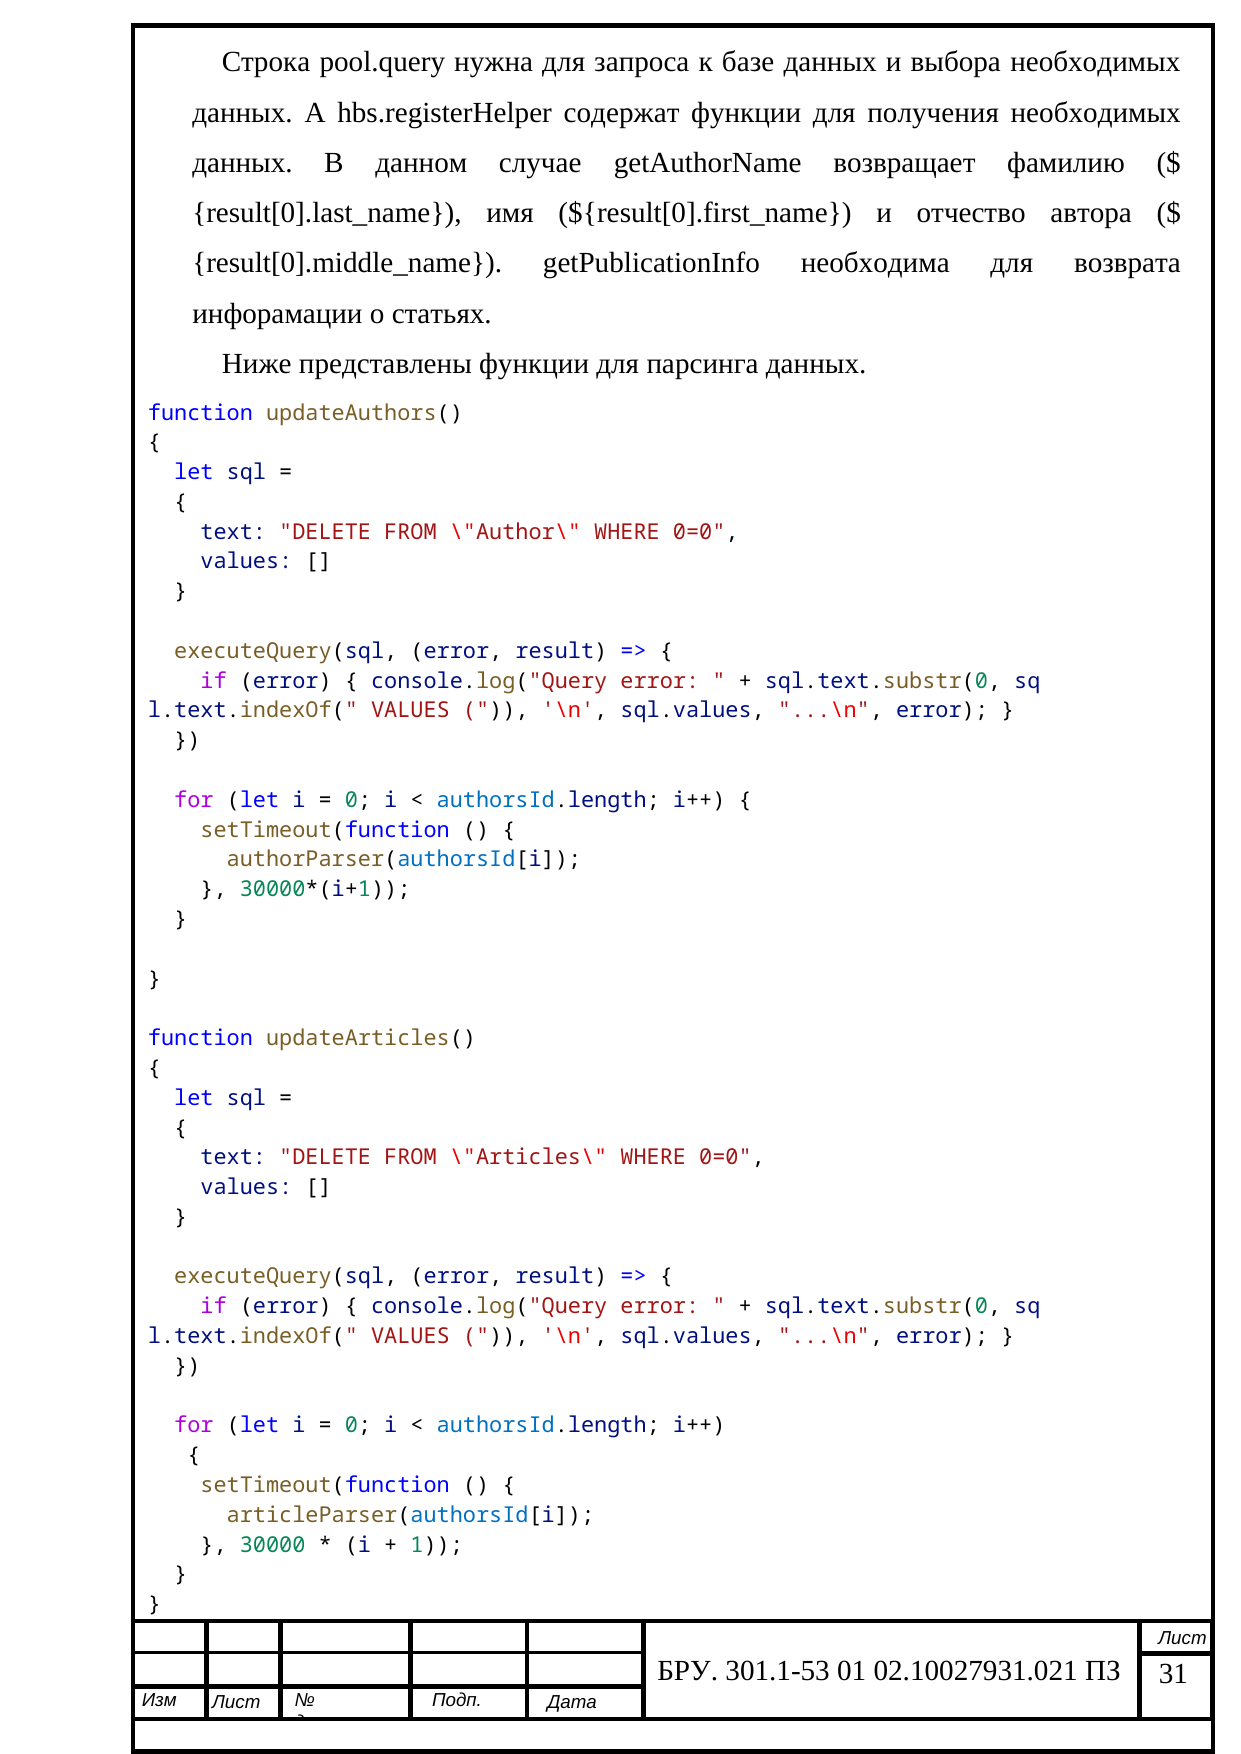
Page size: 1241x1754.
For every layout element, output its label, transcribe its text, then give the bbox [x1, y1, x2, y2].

text Строка pool.query нужна для запроса к базе данных и выбора необходимых данных. А hbs.registerHelper содержат функции для получения необходимых данных. В данном случае getAuthorName возвращает фамилию (${result[0].last_name}), имя (${result[0].first_name}) и отчество автора (${result[0].middle_name}). getPublicationInfo необходима для возврата инфорамации о статьях. [192, 44, 1181, 329]
text } [148, 575, 1211, 605]
text { [148, 1112, 1211, 1141]
text { [148, 1439, 1211, 1469]
text } [148, 1558, 1211, 1588]
text articleParser(authorsId[i]); [148, 1499, 1211, 1529]
text } [148, 903, 1211, 933]
text function updateArticles() [148, 1022, 1211, 1052]
text values: [] [148, 1171, 1211, 1201]
text } [148, 963, 1211, 992]
text text: "DELETE FROM \"Articles\" WHERE 0=0", [148, 1141, 1211, 1171]
text } [148, 1588, 1211, 1618]
text authorParser(authorsId[i]); [148, 843, 1211, 873]
text let sql = [148, 456, 1211, 486]
text setTimeout(function () { [148, 1469, 1211, 1499]
text for (let i = 0; i < authorsId.length; i++) [148, 1409, 1211, 1439]
text executeQuery(sql, (error, result) => { [148, 1261, 1211, 1290]
text }, 30000*(i+1)); [148, 873, 1211, 903]
text function updateAuthors() [148, 397, 1211, 426]
text { [148, 486, 1211, 516]
text Ниже представлены функции для парсинга данных. [192, 346, 1181, 380]
text executeQuery(sql, (error, result) => { [148, 635, 1211, 665]
text for (let i = 0; i < authorsId.length; i++) { [148, 784, 1211, 814]
text } [148, 1201, 1211, 1231]
text { [148, 426, 1211, 456]
text }, 30000 * (i + 1)); [148, 1529, 1211, 1558]
text setTimeout(function () { [148, 814, 1211, 843]
text let sql = [148, 1082, 1211, 1112]
text }) [148, 724, 1211, 754]
text if (error) { console.log("Query error: " + sql.text.substr(0, sql.text.indexOf(" VALUES (")), '\n', sql.values, "...\n", error); } [148, 1290, 1211, 1350]
text { [148, 1052, 1211, 1082]
text }) [148, 1350, 1211, 1380]
text text: "DELETE FROM \"Author\" WHERE 0=0", [148, 516, 1211, 546]
text values: [] [148, 546, 1211, 575]
text if (error) { console.log("Query error: " + sql.text.substr(0, sql.text.indexOf(" VALUES (")), '\n', sql.values, "...\n", error); } [148, 665, 1211, 724]
